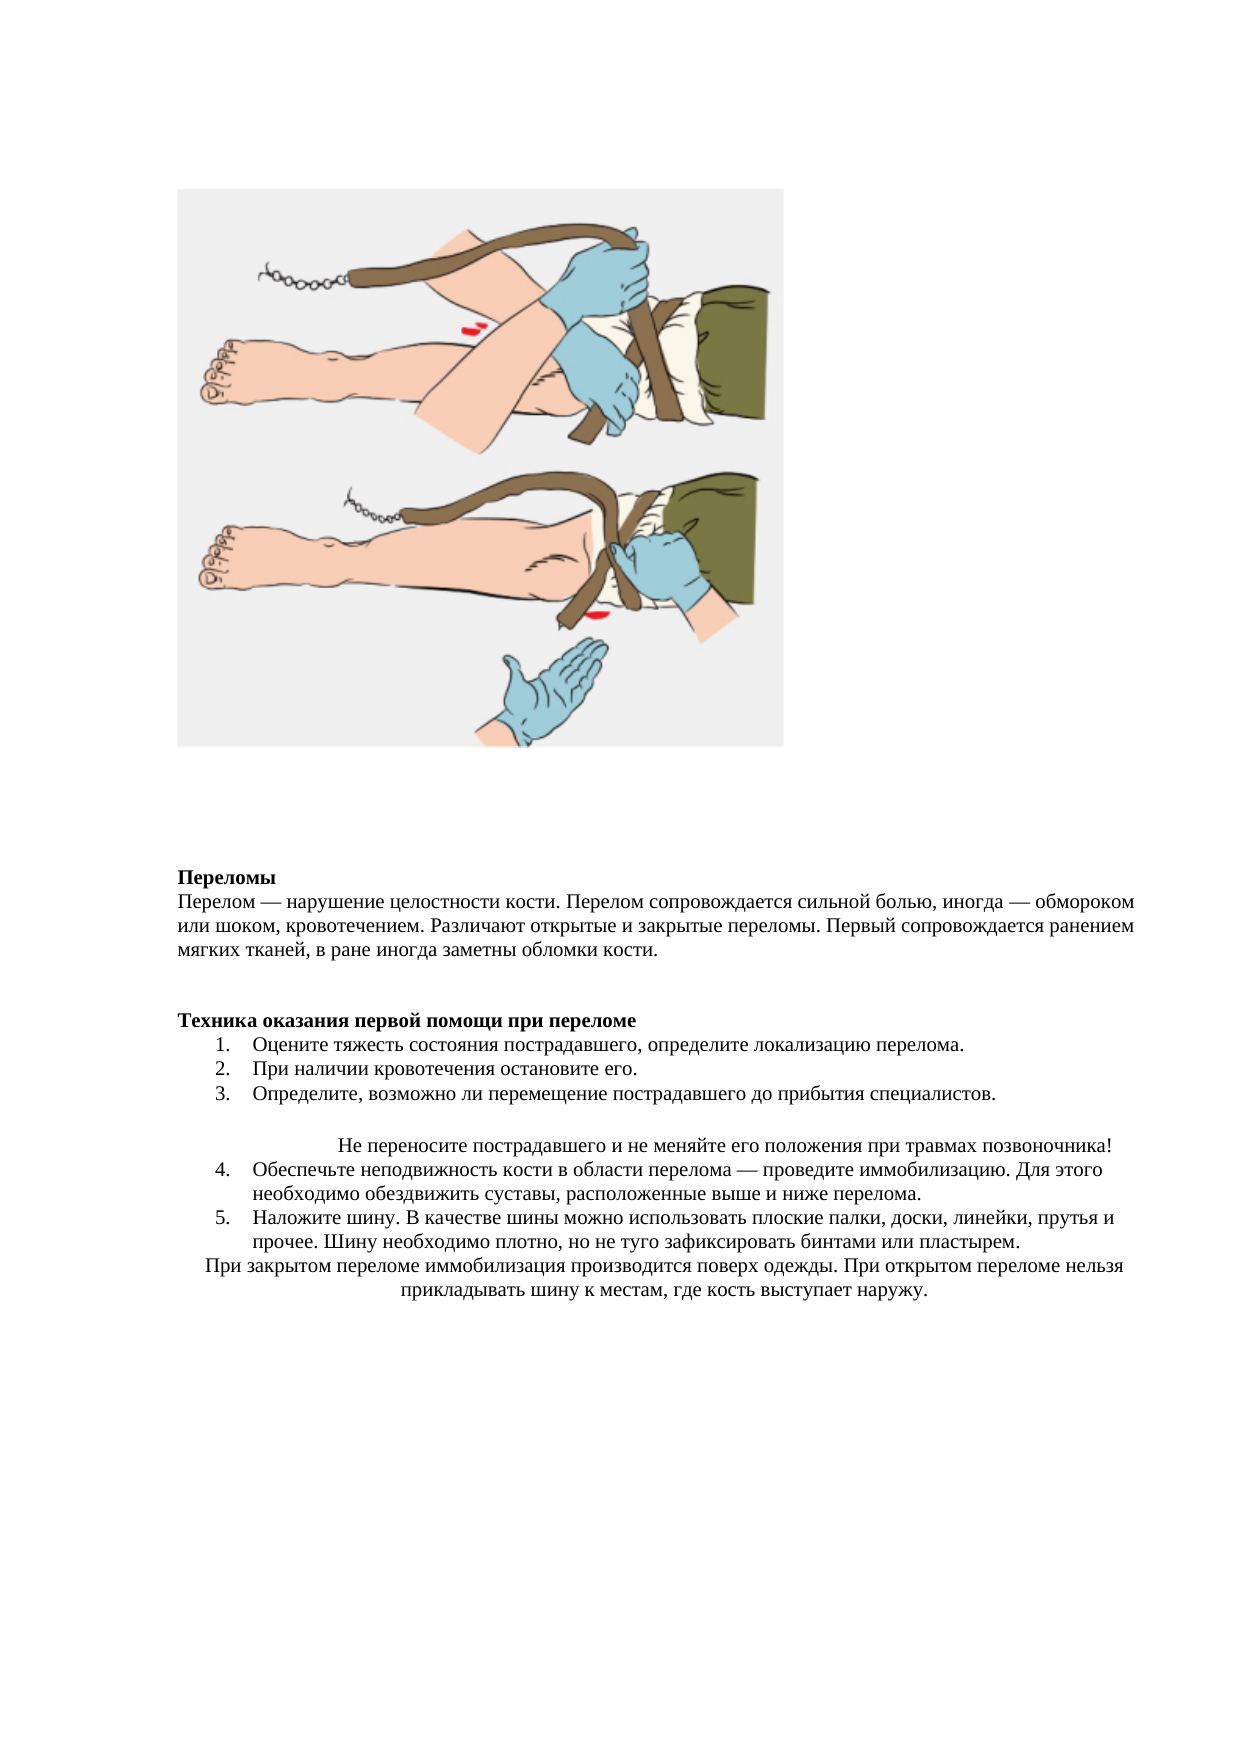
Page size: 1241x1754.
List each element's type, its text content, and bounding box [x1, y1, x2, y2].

list Оцените тяжесть состояния пострадавшего, определите локализацию перелома. [215, 1032, 1152, 1056]
list Обеспечьте неподвижность кости в области перелома — проведите иммобилизацию. Для этого необходимо обездвижить суставы, расположенные выше и ниже перелома. [215, 1157, 1152, 1205]
text Не переносите пострадавшего и не меняйте его положения при травмах позвоночника! [299, 1132, 1152, 1157]
text Переломы [177, 865, 1152, 889]
list Определите, возможно ли перемещение пострадавшего до прибытия специалистов. [215, 1080, 1152, 1132]
list Наложите шину. В качестве шины можно использовать плоские палки, доски, линейки, прутья и прочее. Шину необходимо плотно, но не туго зафиксировать бинтами или пластырем. [215, 1205, 1152, 1253]
text Техника оказания первой помощи при переломе [177, 1008, 1152, 1032]
picture [177, 189, 784, 748]
text Перелом — нарушение целостности кости. Перелом сопровождается сильной болью, иногда — обмороком или шоком, кровотечением. Различают открытые и закрытые переломы. Первый сопровождается ранением мягких тканей, в ране иногда заметны обломки кости. [177, 889, 1152, 961]
list При наличии кровотечения остановите его. [215, 1056, 1152, 1080]
text При закрытом переломе иммобилизация производится поверх одежды. При открытом переломе нельзя прикладывать шину к местам, где кость выступает наружу. [177, 1253, 1152, 1301]
